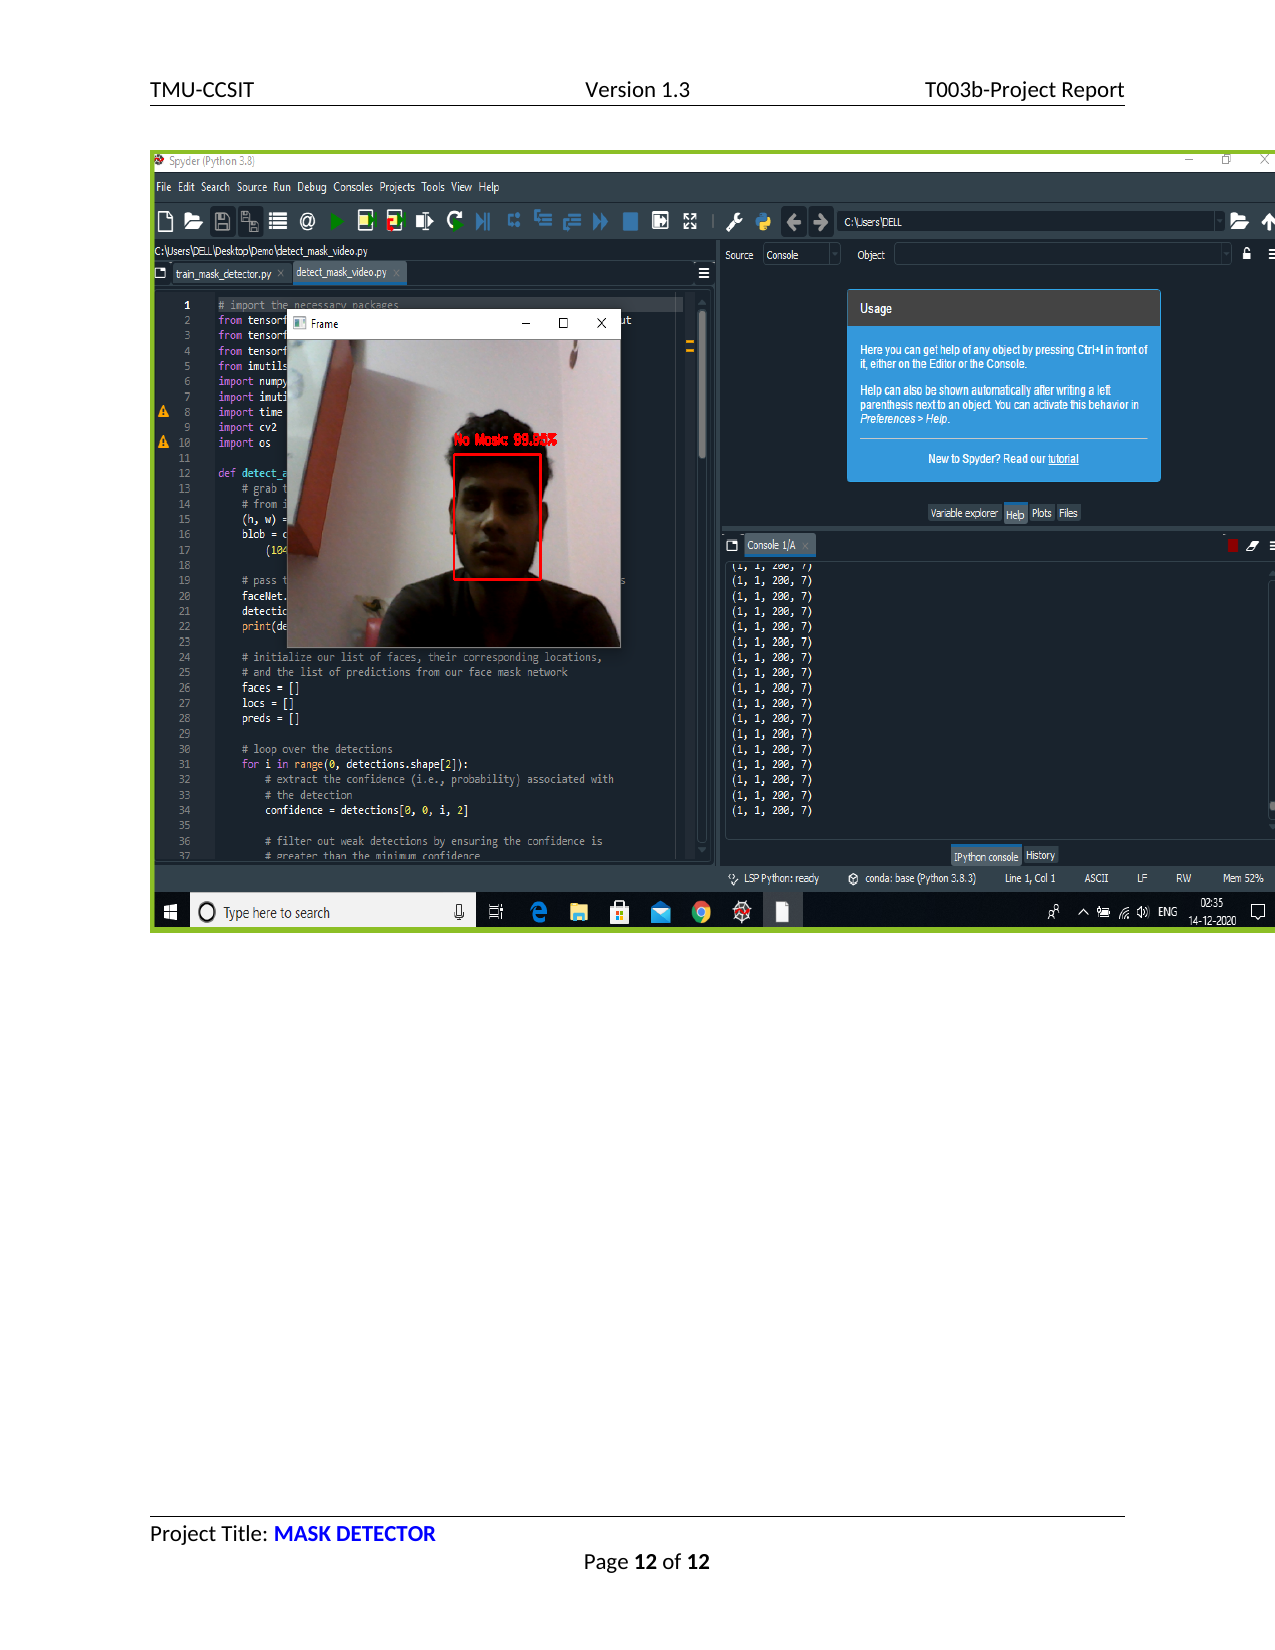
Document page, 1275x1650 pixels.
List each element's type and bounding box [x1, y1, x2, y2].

picture [150, 150, 1275, 933]
